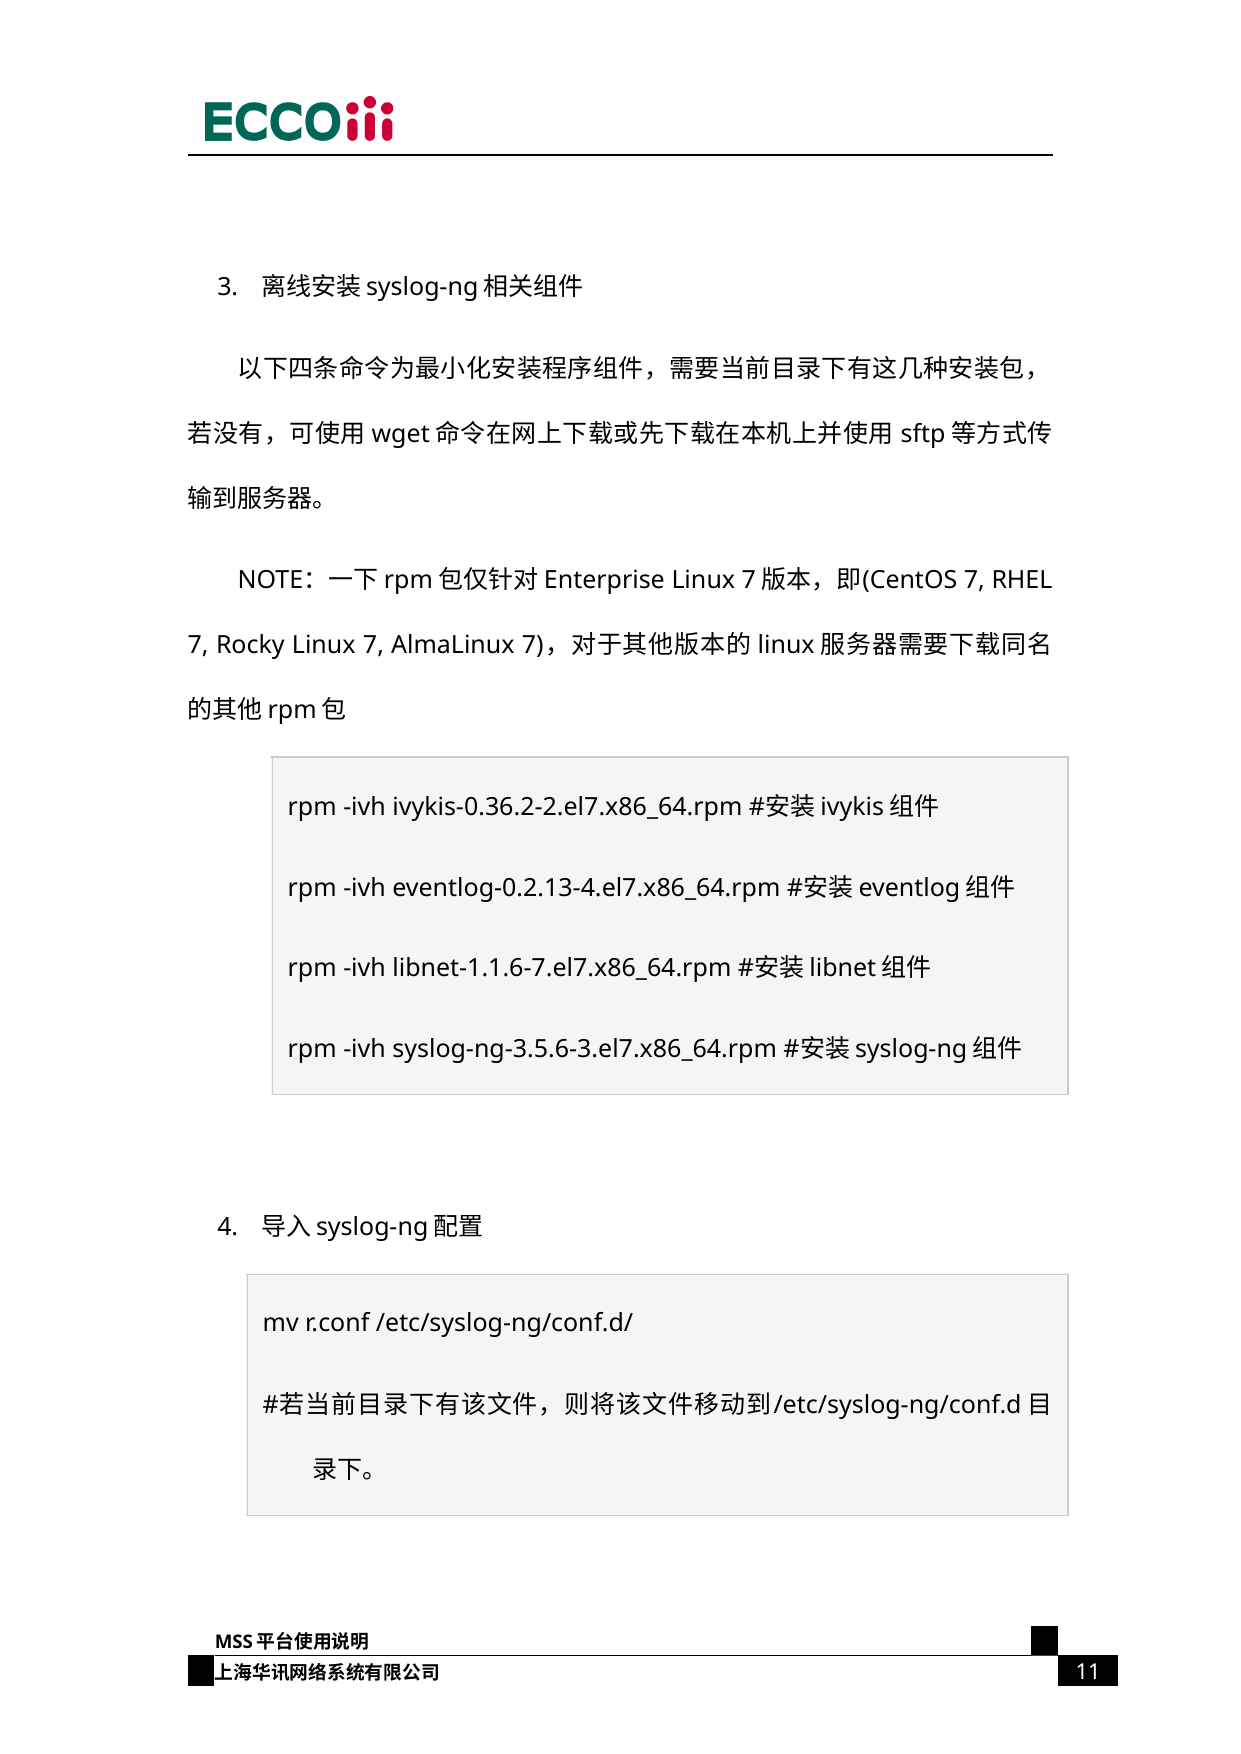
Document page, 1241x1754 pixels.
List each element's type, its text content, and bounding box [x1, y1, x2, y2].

list 导入syslog-ng配置 [217, 1192, 1053, 1257]
list 离线安装syslog-ng相关组件 [217, 252, 1053, 317]
picture [205, 96, 394, 144]
text rpm -ivh syslog-ng-3.5.6-3.el7.x86_64.rpm #安装syslog-ng组件 [273, 998, 1067, 1094]
text rpm -ivh ivykis-0.36.2-2.el7.x86_64.rpm #安装ivykis组件 [273, 758, 1067, 837]
text 以下四条命令为最小化安装程序组件，需要当前目录下有这几种安装包，若没有，可使用wget命令在网上下载或先下载在本机上并使用sftp等方式传输到服务器。 [187, 334, 1053, 529]
text rpm -ivh libnet-1.1.6-7.el7.x86_64.rpm #安装libnet组件 [273, 917, 1067, 998]
text #若当前目录下有该文件，则将该文件移动到/etc/syslog-ng/conf.d目录下。 [248, 1354, 1067, 1515]
text rpm -ivh eventlog-0.2.13-4.el7.x86_64.rpm #安装eventlog组件 [273, 837, 1067, 917]
text mv r.conf /etc/syslog-ng/conf.d/ [248, 1275, 1067, 1354]
text NOTE：一下rpm包仅针对Enterprise Linux 7版本，即(CentOS 7, RHEL 7, Rocky Linux 7, AlmaLinux 7)，对于其他版本的linux服务器需要下载同名的其他rpm包 [187, 545, 1053, 740]
